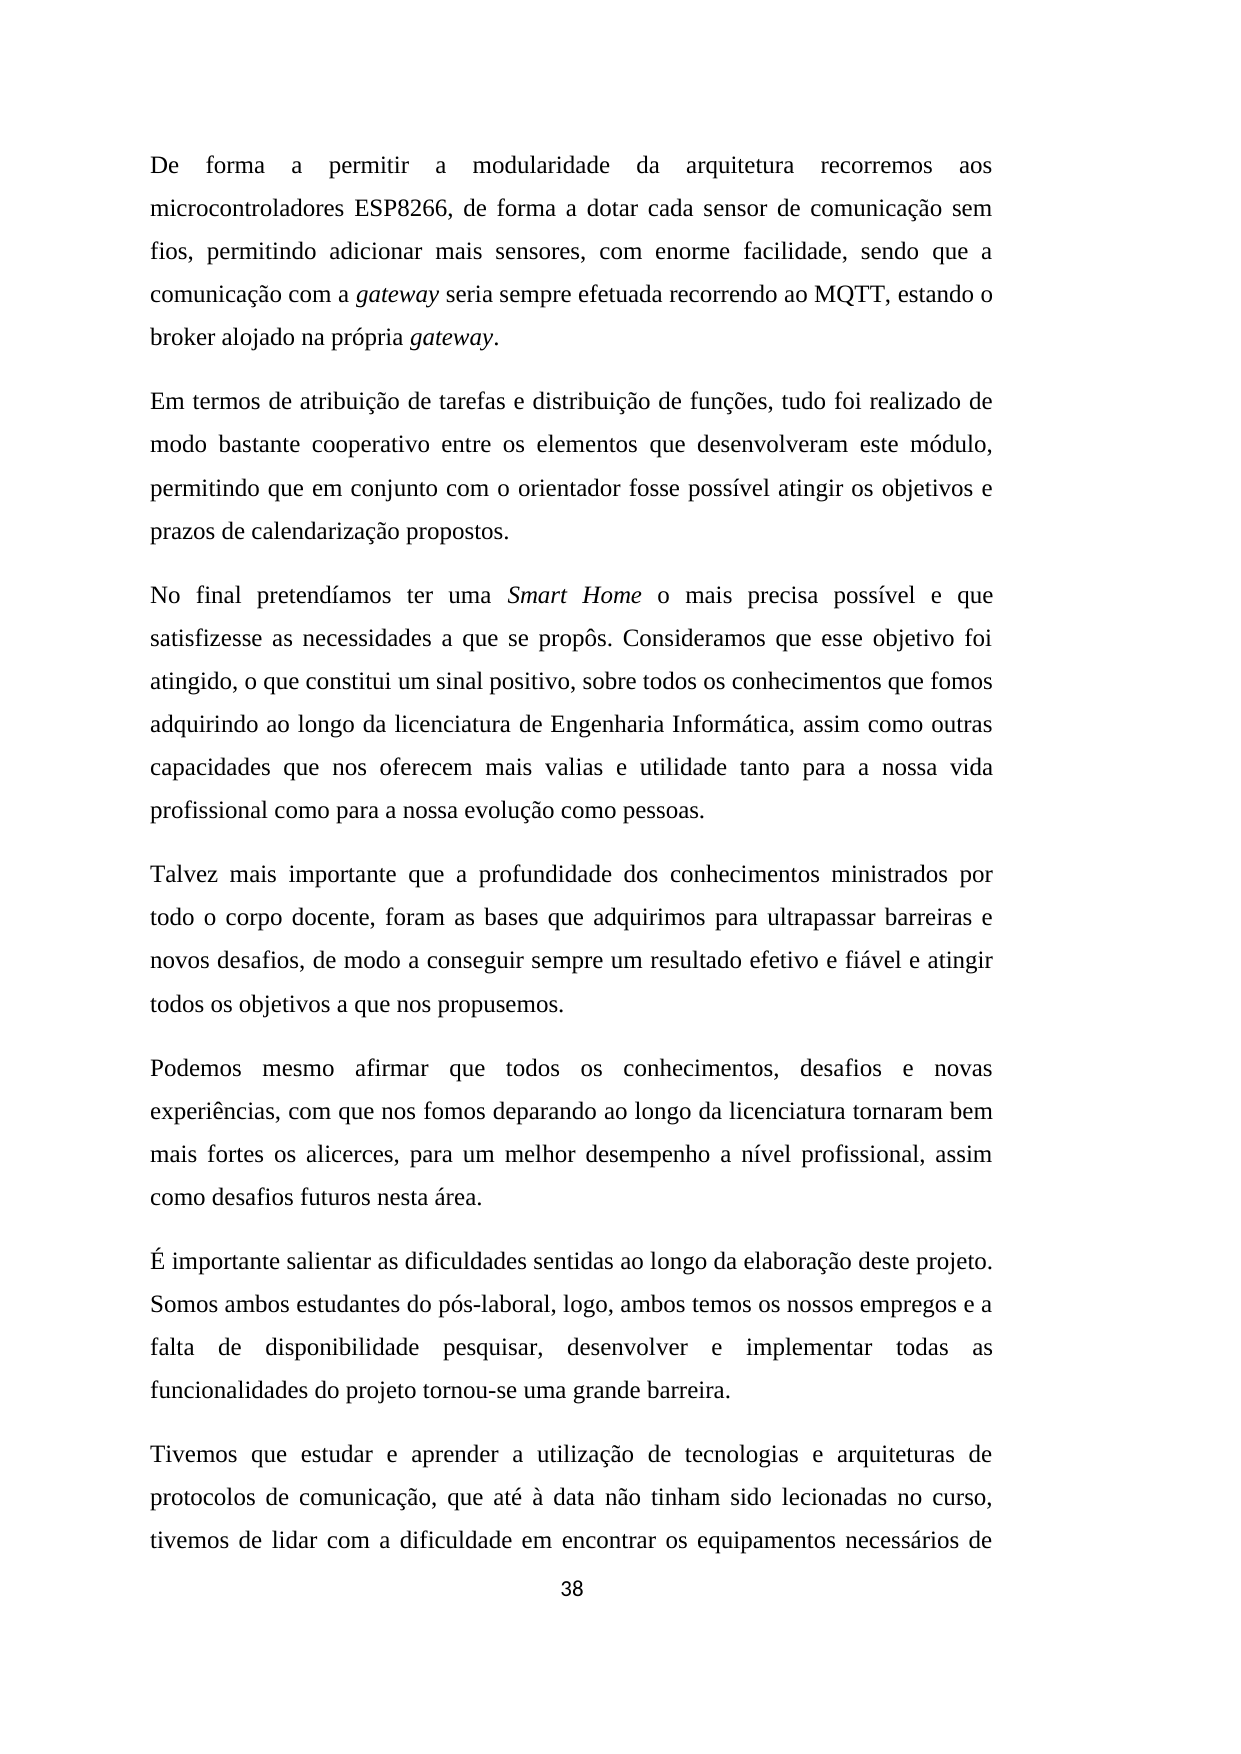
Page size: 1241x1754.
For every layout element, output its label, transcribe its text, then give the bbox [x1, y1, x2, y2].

text De forma a permitir a modularidade da arquitetura recorremos aos microcontroladores ESP8266, de forma a dotar cada sensor de comunicação sem fios, permitindo adicionar mais sensores, com enorme facilidade, sendo que a comunicação com a gateway seria sempre efetuada recorrendo ao MQTT, estando o broker alojado na própria gateway. [150, 150, 994, 351]
text Podemos mesmo afirmar que todos os conhecimentos, desafios e novas experiências, com que nos fomos deparando ao longo da licenciatura tornaram bem mais fortes os alicerces, para um melhor desempenho a nível profissional, assim como desafios futuros nesta área. [150, 1053, 994, 1211]
text Em termos de atribuição de tarefas e distribuição de funções, tudo foi realizado de modo bastante cooperativo entre os elementos que desenvolveram este módulo, permitindo que em conjunto com o orientador fosse possível atingir os objetivos e prazos de calendarização propostos. [150, 386, 994, 544]
text É importante salientar as dificuldades sentidas ao longo da elaboração deste projeto. Somos ambos estudantes do pós-laboral, logo, ambos temos os nossos empregos e a falta de disponibilidade pesquisar, desenvolver e implementar todas as funcionalidades do projeto tornou-se uma grande barreira. [150, 1246, 994, 1404]
text Talvez mais importante que a profundidade dos conhecimentos ministrados por todo o corpo docente, foram as bases que adquirimos para ultrapassar barreiras e novos desafios, de modo a conseguir sempre um resultado efetivo e fiável e atingir todos os objetivos a que nos propusemos. [150, 859, 994, 1017]
text No final pretendíamos ter uma Smart Home o mais precisa possível e que satisfizesse as necessidades a que se propôs. Consideramos que esse objetivo foi atingido, o que constitui um sinal positivo, sobre todos os conhecimentos que fomos adquirindo ao longo da licenciatura de Engenharia Informática, assim como outras capacidades que nos oferecem mais valias e utilidade tanto para a nossa vida profissional como para a nossa evolução como pessoas. [150, 580, 994, 824]
